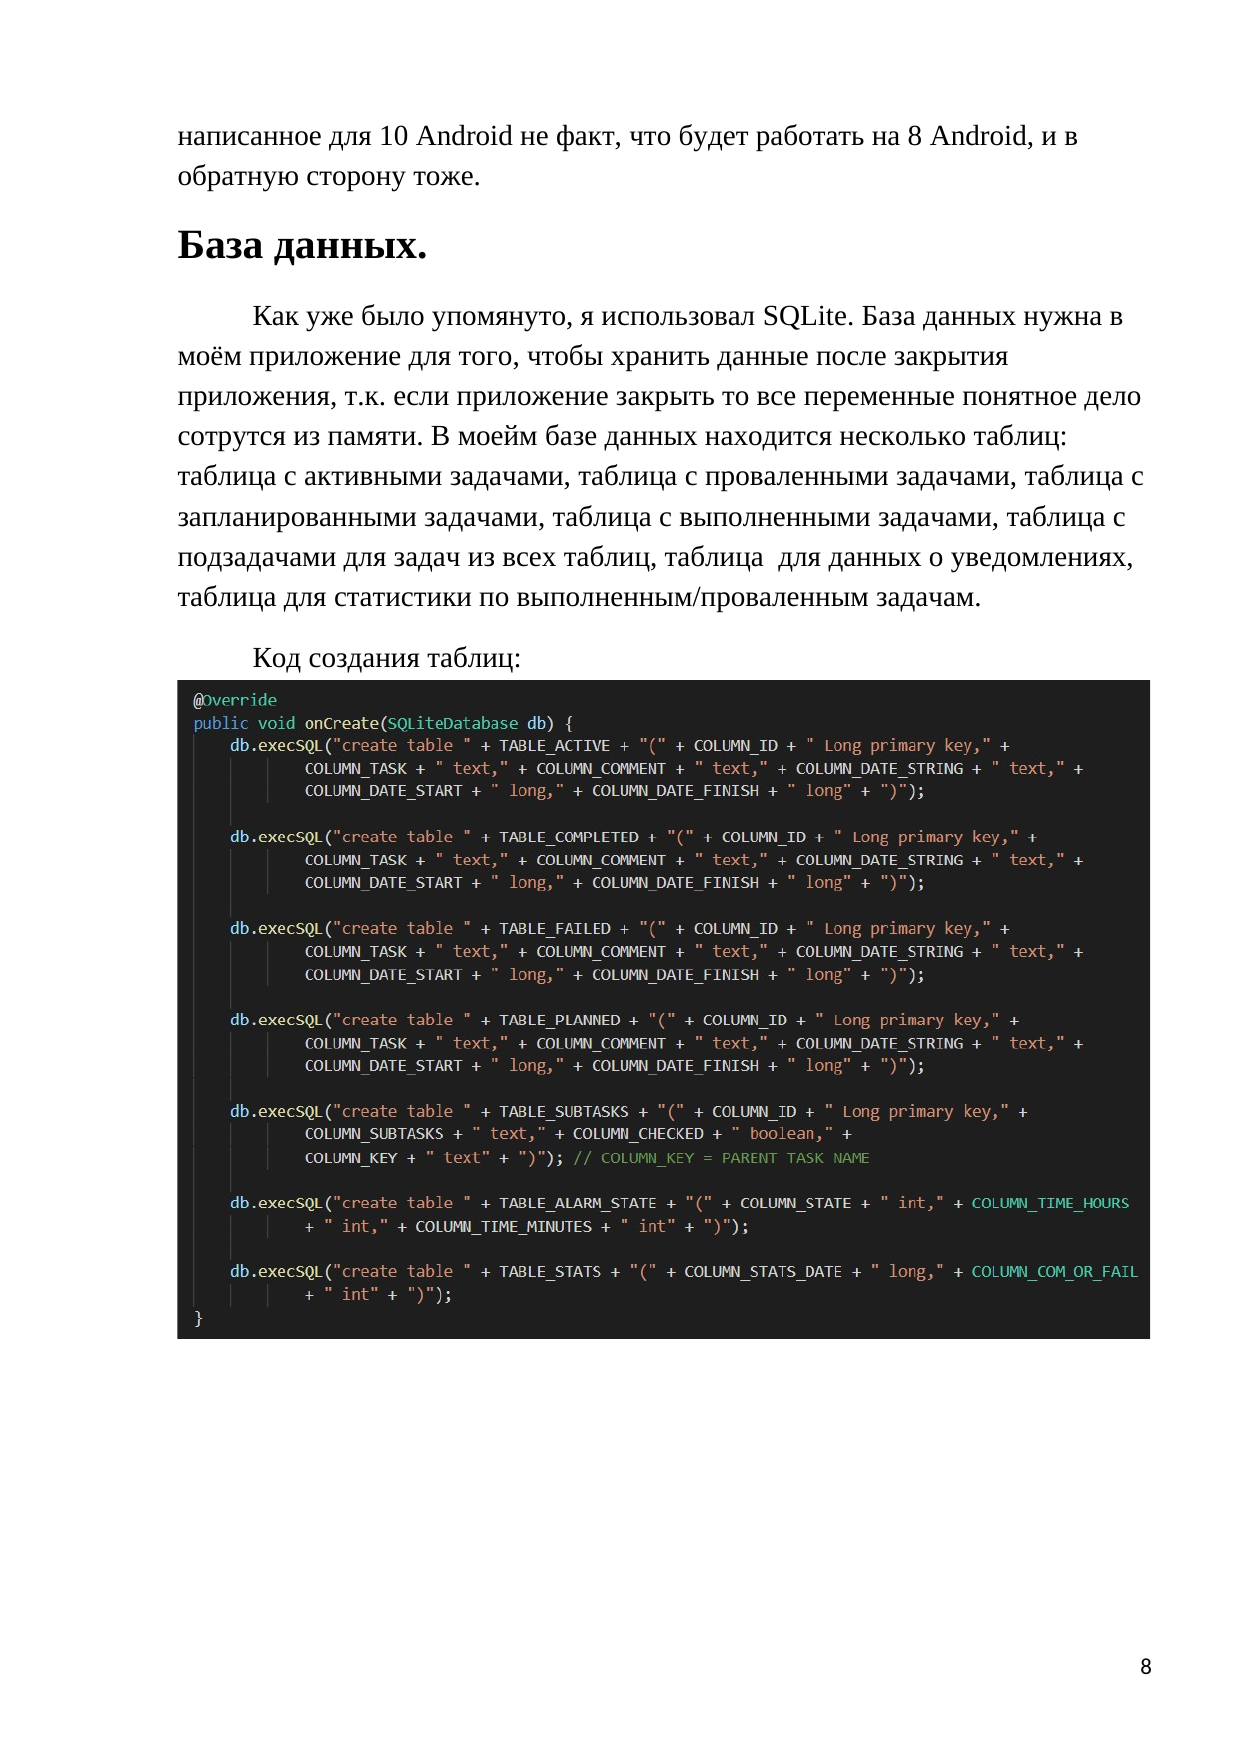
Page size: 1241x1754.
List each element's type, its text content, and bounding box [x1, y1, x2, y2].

text База данных. [177, 219, 1152, 267]
text Как уже было упомянуто, я использовал SQLite. База данных нужна в моём приложение для того, чтобы хранить данные после закрытия приложения, т.к. если приложение закрыть то все переменные понятное дело сотрутся из памяти. В моейм базе данных находится несколько таблиц: таблица с активными задачами, таблица с проваленными задачами, таблица с запланированными задачами, таблица с выполненными задачами, таблица с подзадачами для задач из всех таблиц, таблица для данных о уведомлениях, таблица для статистики по выполненным/проваленным задачам. [177, 298, 1152, 613]
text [177, 118, 1152, 192]
picture [177, 680, 1151, 1339]
